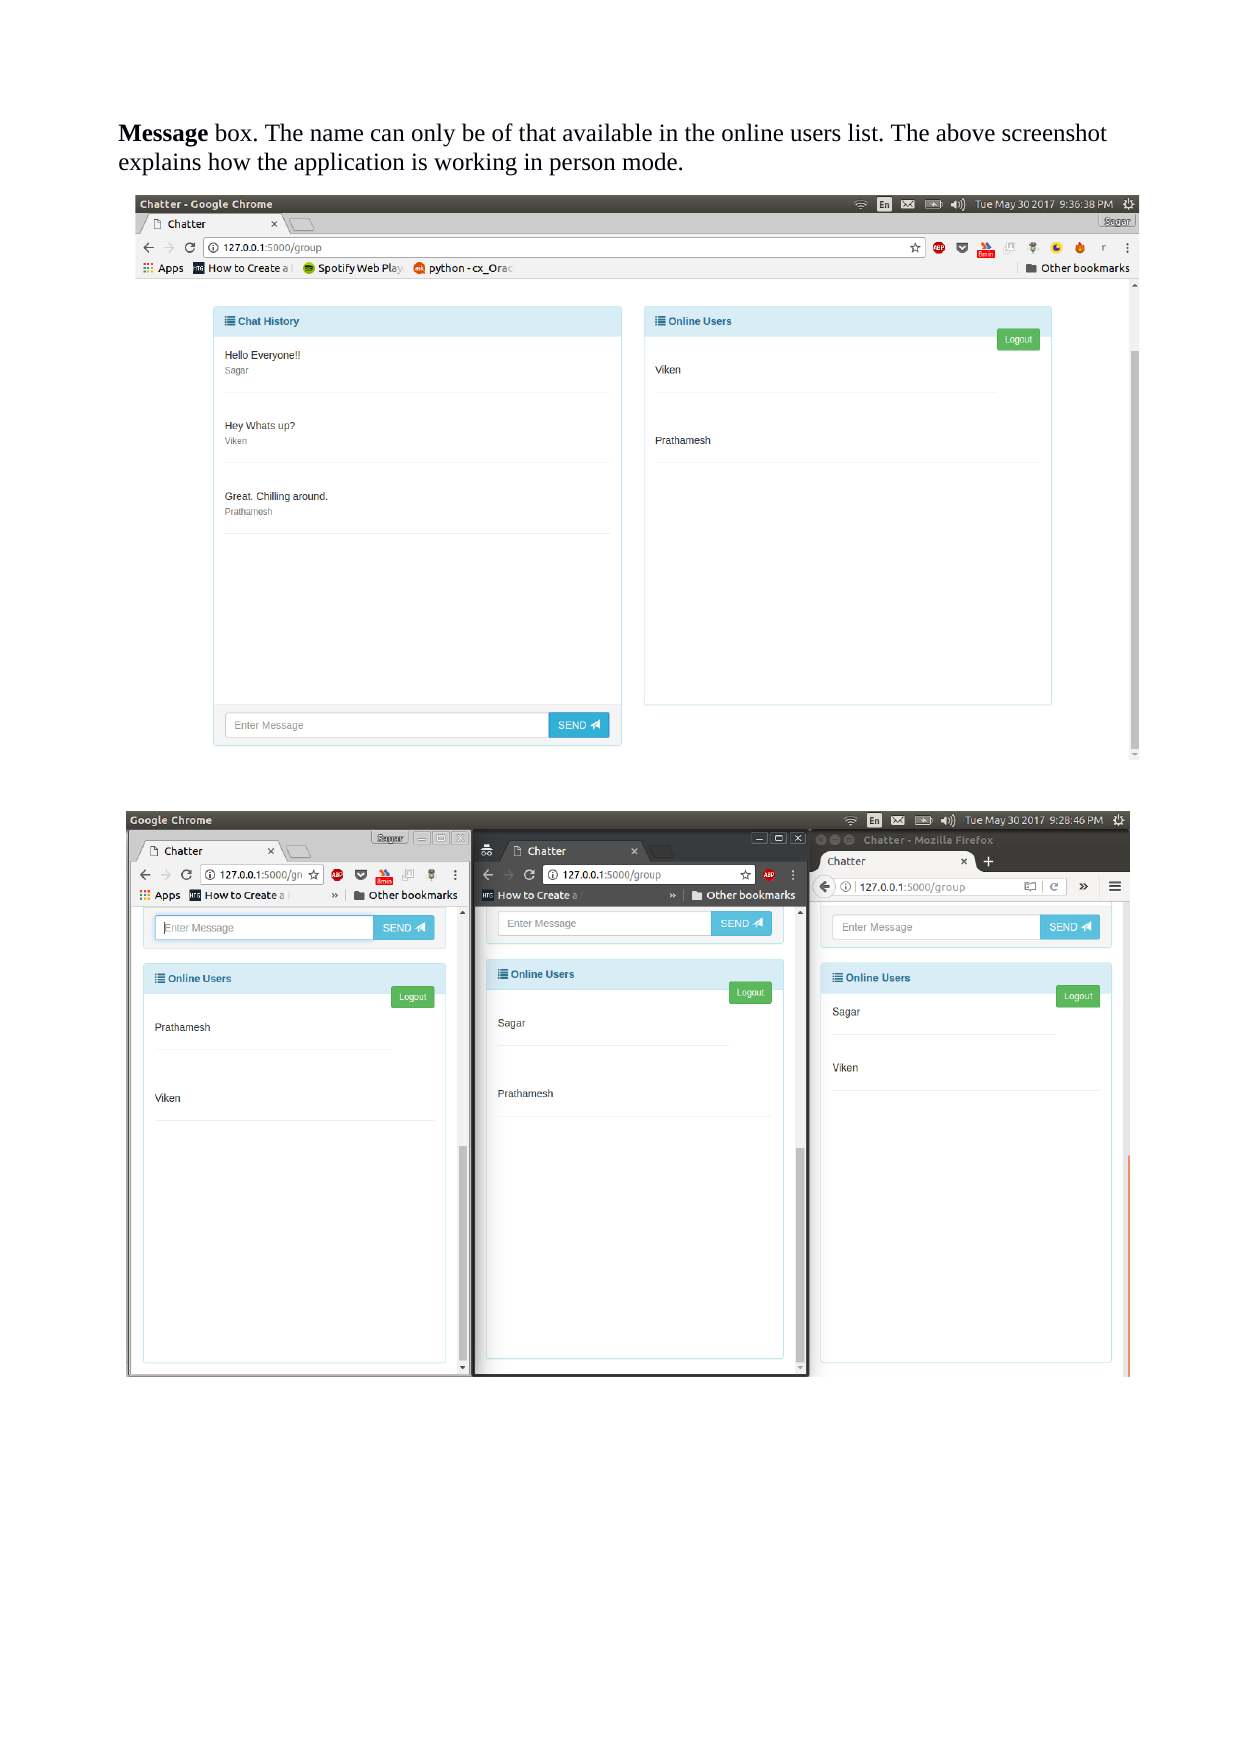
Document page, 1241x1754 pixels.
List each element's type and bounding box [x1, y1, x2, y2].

picture [126, 811, 1130, 1377]
picture [135, 195, 1140, 760]
text [118, 118, 1122, 176]
